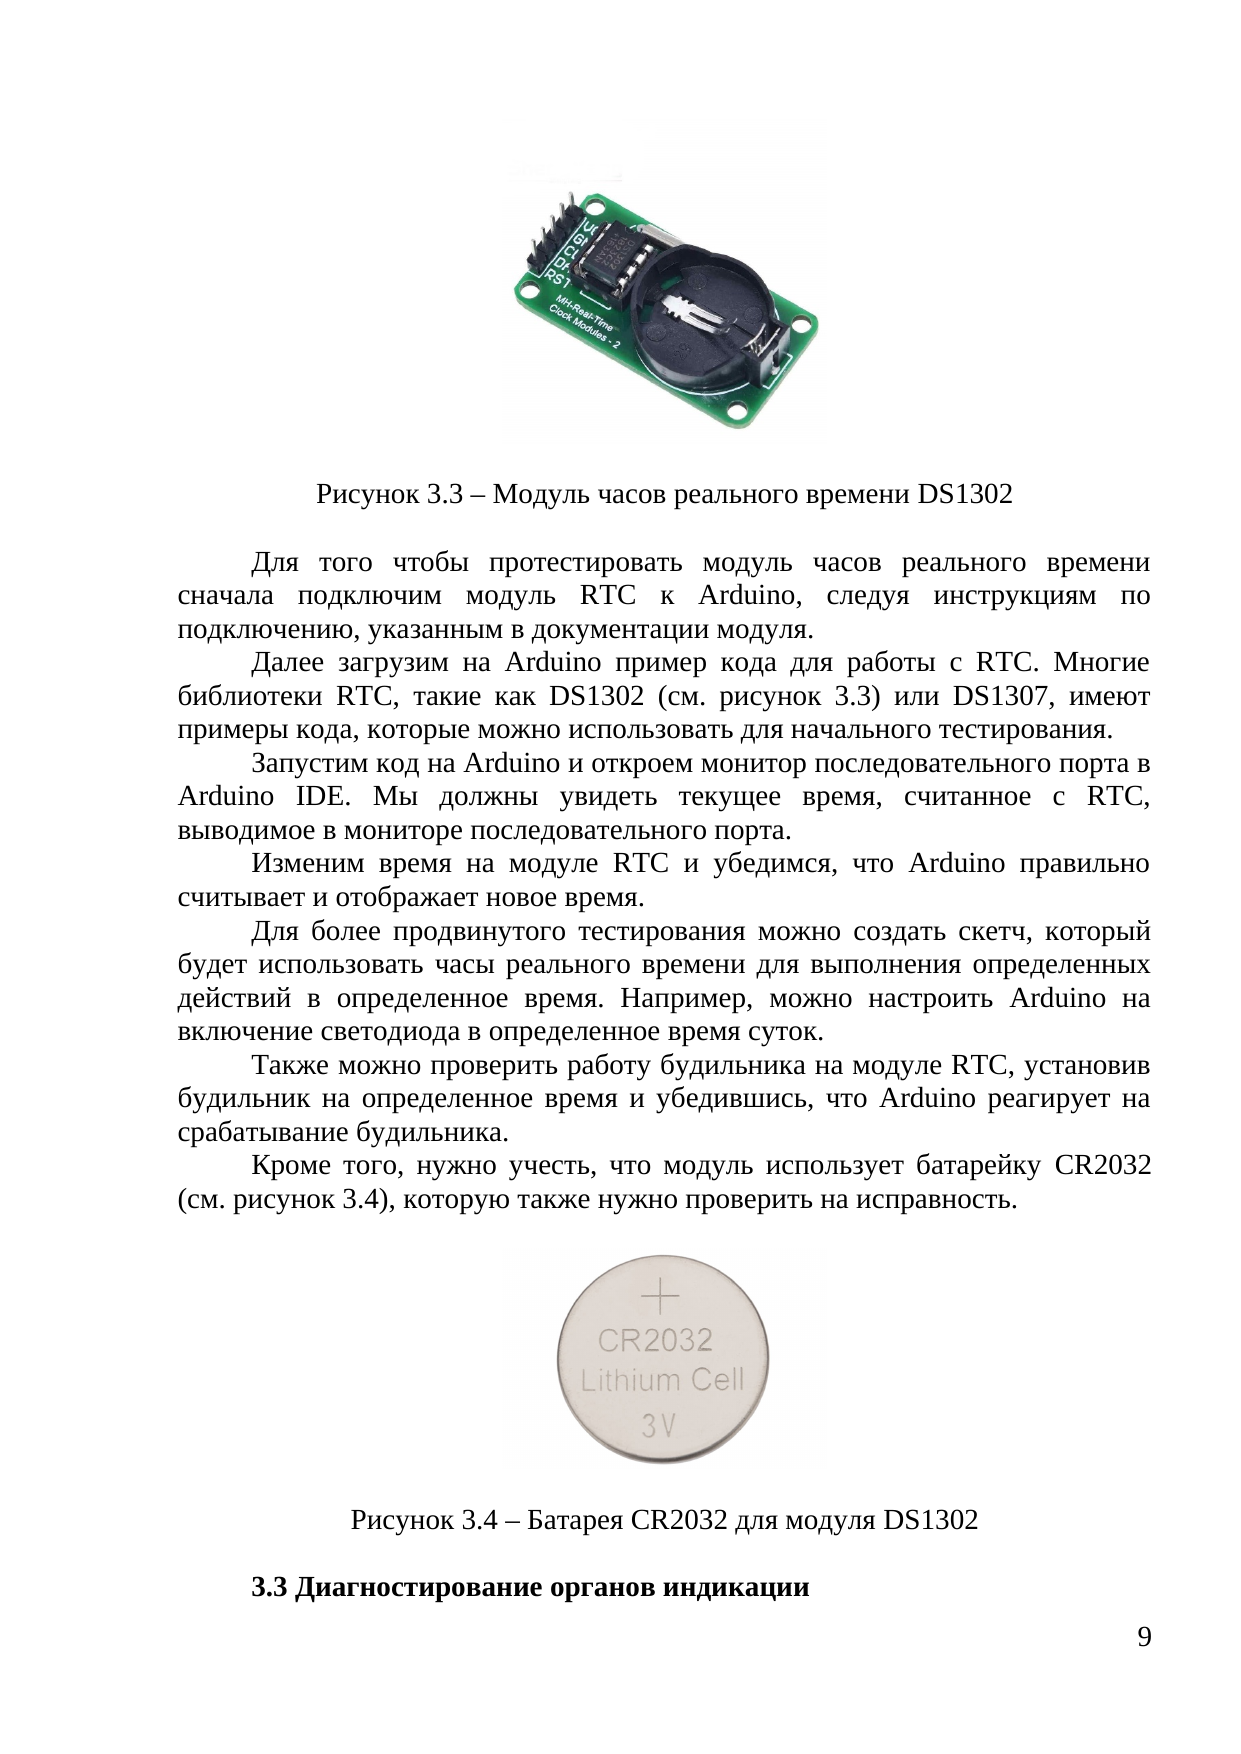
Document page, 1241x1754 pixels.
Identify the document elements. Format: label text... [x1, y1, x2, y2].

text Кроме того, нужно учесть, что модуль использует батарейку CR2032 (см. рисунок 3.4), которую также нужно проверить на исправность. [177, 1147, 1152, 1214]
picture [502, 118, 827, 444]
picture [502, 1248, 827, 1469]
text Рисунок 3.4 – Батарея CR2032 для модуля DS1302 [177, 1502, 1152, 1536]
text Рисунок 3.3 – Модуль часов реального времени DS1302 [177, 477, 1152, 510]
text Также можно проверить работу будильника на модуле RTC, установив будильник на определенное время и убедившись, что Arduino реагирует на срабатывание будильника. [177, 1047, 1152, 1147]
text Далее загрузим на Arduino пример кода для работы с RTC. Многие библиотеки RTC, такие как DS1302 (см. рисунок 3.3) или DS1307, имеют примеры кода, которые можно использовать для начального тестирования. [177, 644, 1152, 745]
text Запустим код на Arduino и откроем монитор последовательного порта в Arduino IDE. Мы должны увидеть текущее время, считанное с RTC, выводимое в мониторе последовательного порта. [177, 745, 1152, 846]
text 3.3 Диагностирование органов индикации [177, 1569, 1152, 1603]
text Для более продвинутого тестирования можно создать скетч, который будет использовать часы реального времени для выполнения определенных действий в определенное время. Например, можно настроить Arduino на включение светодиода в определенное время суток. [177, 913, 1152, 1047]
text Изменим время на модуле RTC и убедимся, что Arduino правильно считывает и отображает новое время. [177, 846, 1152, 913]
text Для того чтобы протестировать модуль часов реального времени сначала подключим модуль RTC к Arduino, следуя инструкциям по подключению, указанным в документации модуля. [177, 544, 1152, 644]
